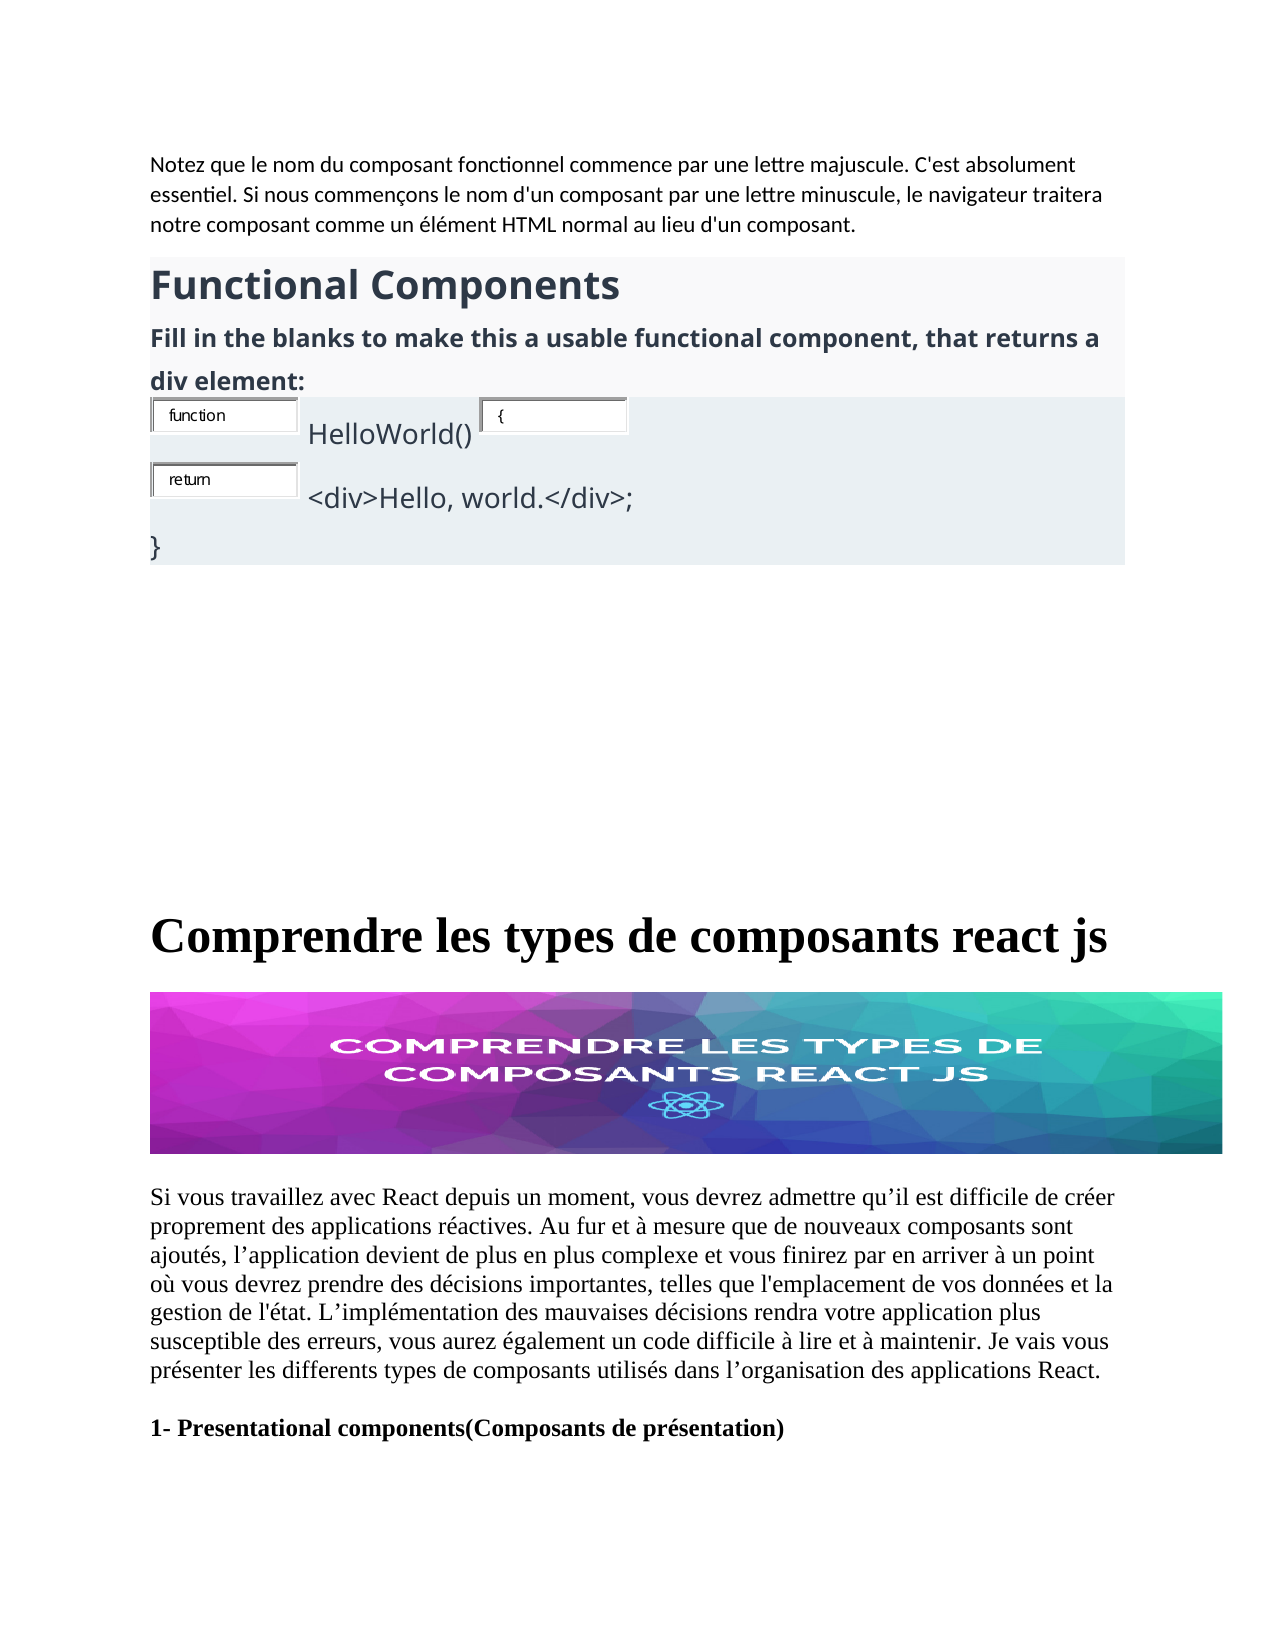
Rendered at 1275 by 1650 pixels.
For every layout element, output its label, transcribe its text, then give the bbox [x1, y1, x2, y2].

text Functional Components [150, 257, 1125, 311]
text <div>Hello, world.</div>; [150, 462, 1125, 517]
text Si vous travaillez avec React depuis un moment, vous devrez admettre qu’il est difficile de créer proprement des applications réactives. Au fur et à mesure que de nouveaux composants sont ajoutés, l’application devient de plus en plus complexe et vous finirez par en arriver à un point où vous devrez prendre des décisions importantes, telles que l'emplacement de vos données et la gestion de l'état. L’implémentation des mauvaises décisions rendra votre application plus susceptible des erreurs, vous aurez également un code difficile à lire et à maintenir. Je vais vous présenter les differents types de composants utilisés dans l’organisation des applications React. [150, 1182, 1125, 1384]
text } [150, 526, 1125, 565]
picture [150, 992, 1223, 1154]
text 1- Presentational components(Composants de présentation) [150, 1413, 1125, 1442]
subtitle Comprendre les types de composants react js [150, 905, 1125, 963]
text Notez que le nom du composant fonctionnel commence par une lettre majuscule. C'est absolument essentiel. Si nous commençons le nom d'un composant par une lettre minuscule, le navigateur traitera notre composant comme un élément HTML normal au lieu d'un composant. [150, 150, 1125, 238]
text Fill in the blanks to make this a usable functional component, that returns a div element: [150, 311, 1125, 397]
text HelloWorld() [150, 397, 1125, 452]
